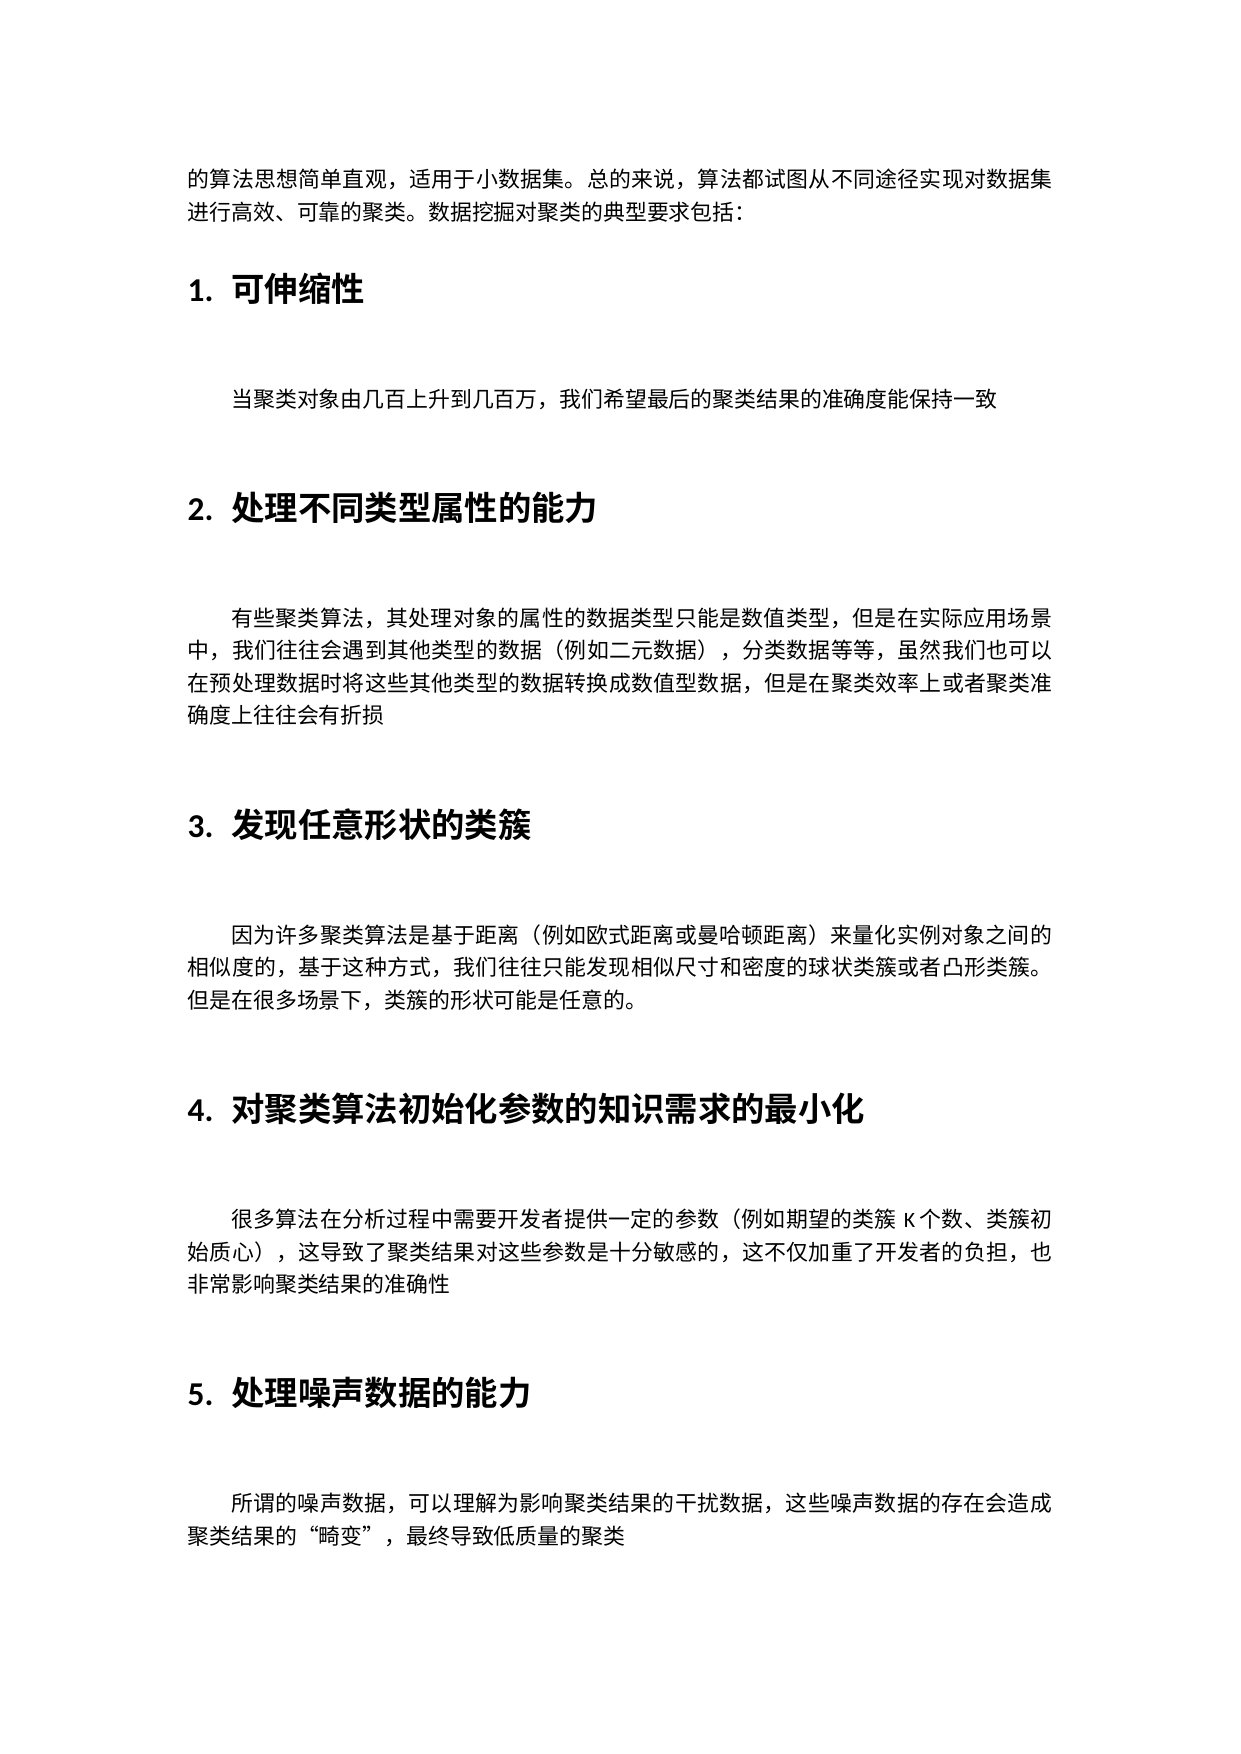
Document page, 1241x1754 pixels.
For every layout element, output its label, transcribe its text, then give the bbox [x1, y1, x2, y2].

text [187, 162, 1053, 227]
subtitle 处理不同类型属性的能力 [187, 473, 1053, 538]
subtitle 对聚类算法初始化参数的知识需求的最小化 [187, 1074, 1053, 1139]
subtitle 可伸缩性 [187, 254, 1053, 319]
text 当聚类对象由几百上升到几百万，我们希望最后的聚类结果的准确度能保持一致 [187, 381, 1053, 414]
text 有些聚类算法，其处理对象的属性的数据类型只能是数值类型，但是在实际应用场景中，我们往往会遇到其他类型的数据（例如二元数据），分类数据等等，虽然我们也可以在预处理数据时将这些其他类型的数据转换成数值型数据，但是在聚类效率上或者聚类准确度上往往会有折损 [187, 601, 1053, 731]
text 因为许多聚类算法是基于距离（例如欧式距离或曼哈顿距离）来量化实例对象之间的相似度的，基于这种方式，我们往往只能发现相似尺寸和密度的球状类簇或者凸形类簇。但是在很多场景下，类簇的形状可能是任意的。 [187, 917, 1053, 1015]
text 很多算法在分析过程中需要开发者提供一定的参数（例如期望的类簇K个数、类簇初始质心），这导致了聚类结果对这些参数是十分敏感的，这不仅加重了开发者的负担，也非常影响聚类结果的准确性 [187, 1202, 1053, 1299]
subtitle 处理噪声数据的能力 [187, 1359, 1053, 1424]
subtitle 发现任意形状的类簇 [187, 790, 1053, 855]
text 所谓的噪声数据，可以理解为影响聚类结果的干扰数据，这些噪声数据的存在会造成聚类结果的“畸变”，最终导致低质量的聚类 [187, 1486, 1053, 1551]
